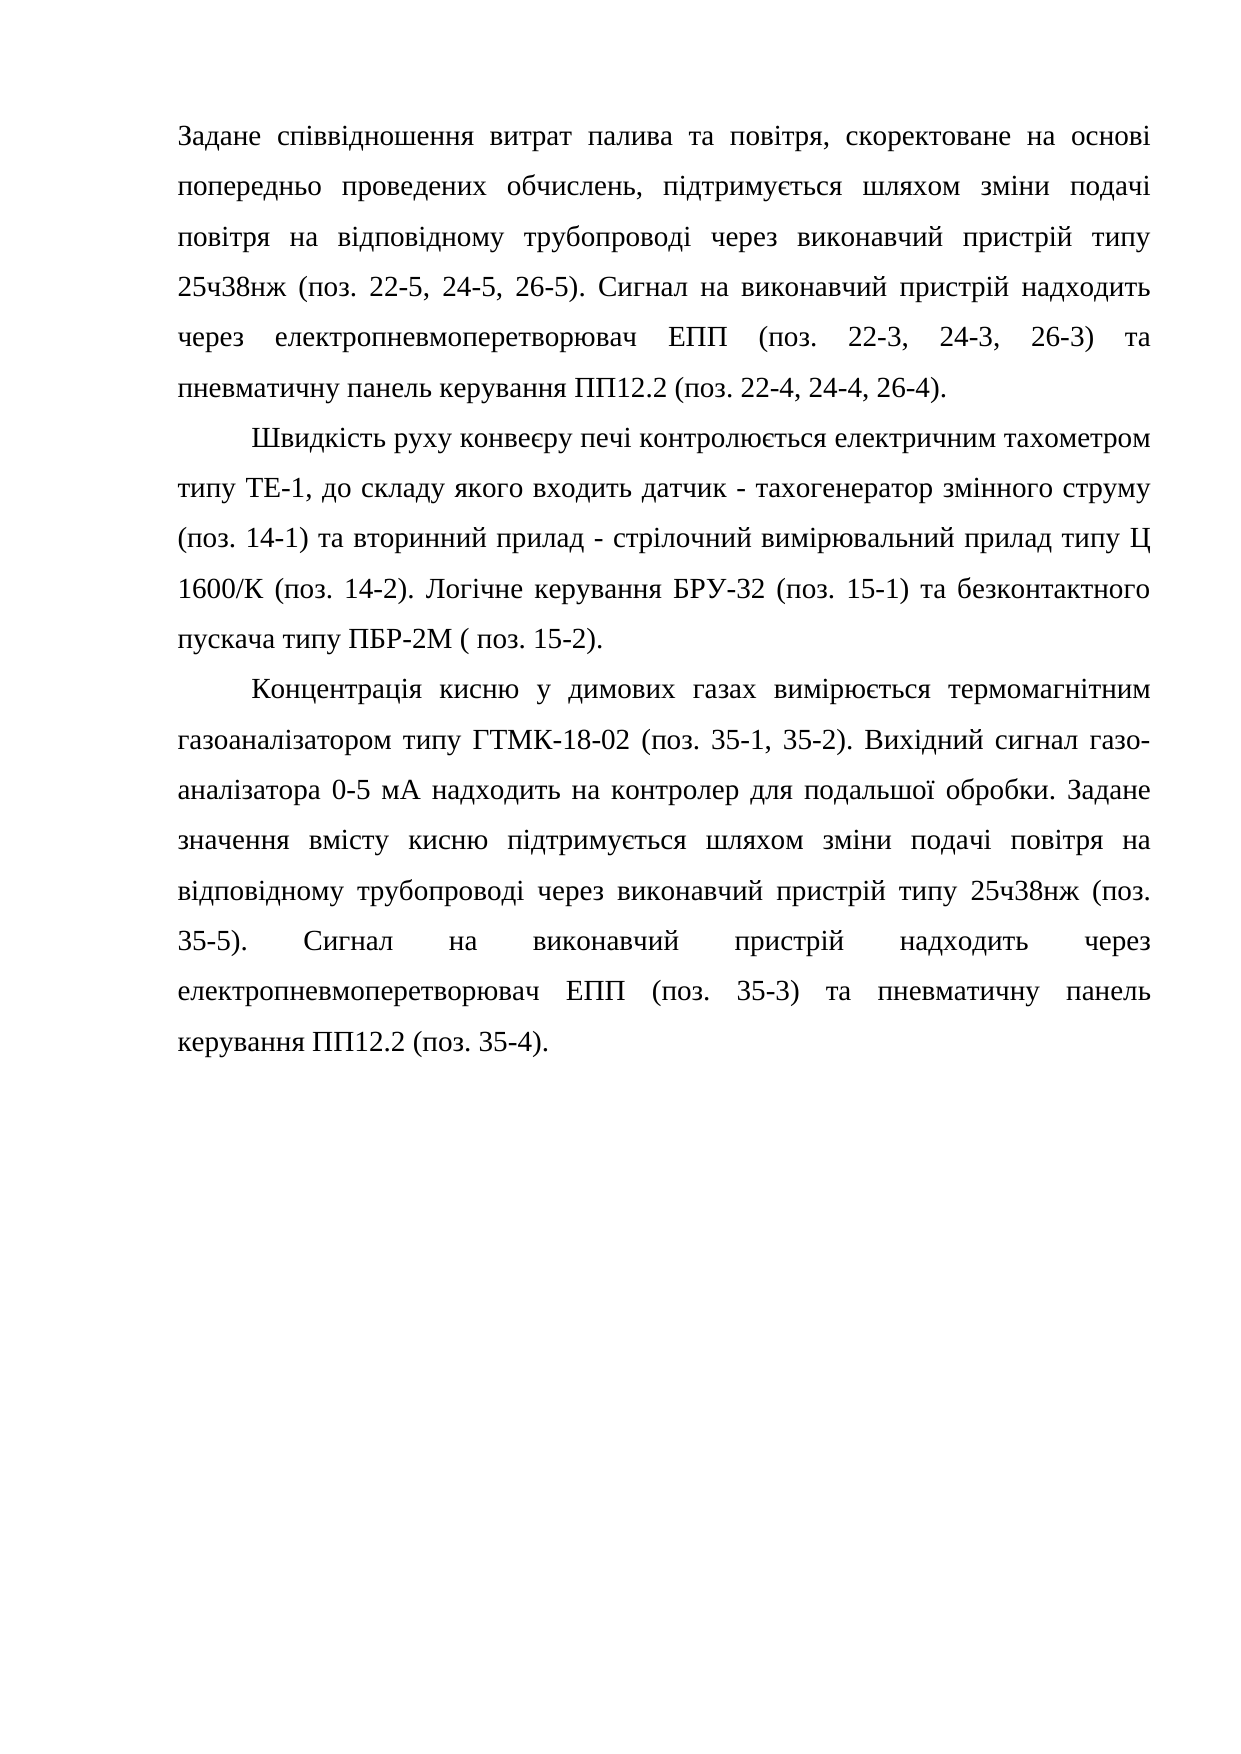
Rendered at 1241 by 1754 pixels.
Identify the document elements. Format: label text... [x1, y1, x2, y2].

text Концентрація кисню у димових газах вимірюється термомагнітним газоаналізатором типу ГТМК-18-02 (поз. 35-1, 35-2). Вихідний сигнал газо-аналізатора 0-5 мА надходить на контролер для подальшої обробки. Задане значення вмісту кисню підтримується шляхом зміни подачі повітря на відповідному трубопроводі через виконавчий пристрій типу 25ч38нж (поз. 35-5). Сигнал на виконавчий пристрій надходить через електропневмоперетворювач ЕПП (поз. 35-3) та пневматичну панель керування ПП12.2 (поз. 35-4). [177, 672, 1152, 1057]
text Швидкість руху конвеєру печі контролюється електричним тахометром типу ТЕ-1, до складу якого входить датчик - тахогенератор змінного струму (поз. 14-1) та вторинний прилад - стрілочний вимірювальний прилад типу Ц 1600/К (поз. 14-2). Логічне керування БРУ-32 (поз. 15-1) та безконтактного пускача типу ПБР-2М ( поз. 15-2). [177, 420, 1152, 655]
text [177, 118, 1152, 403]
